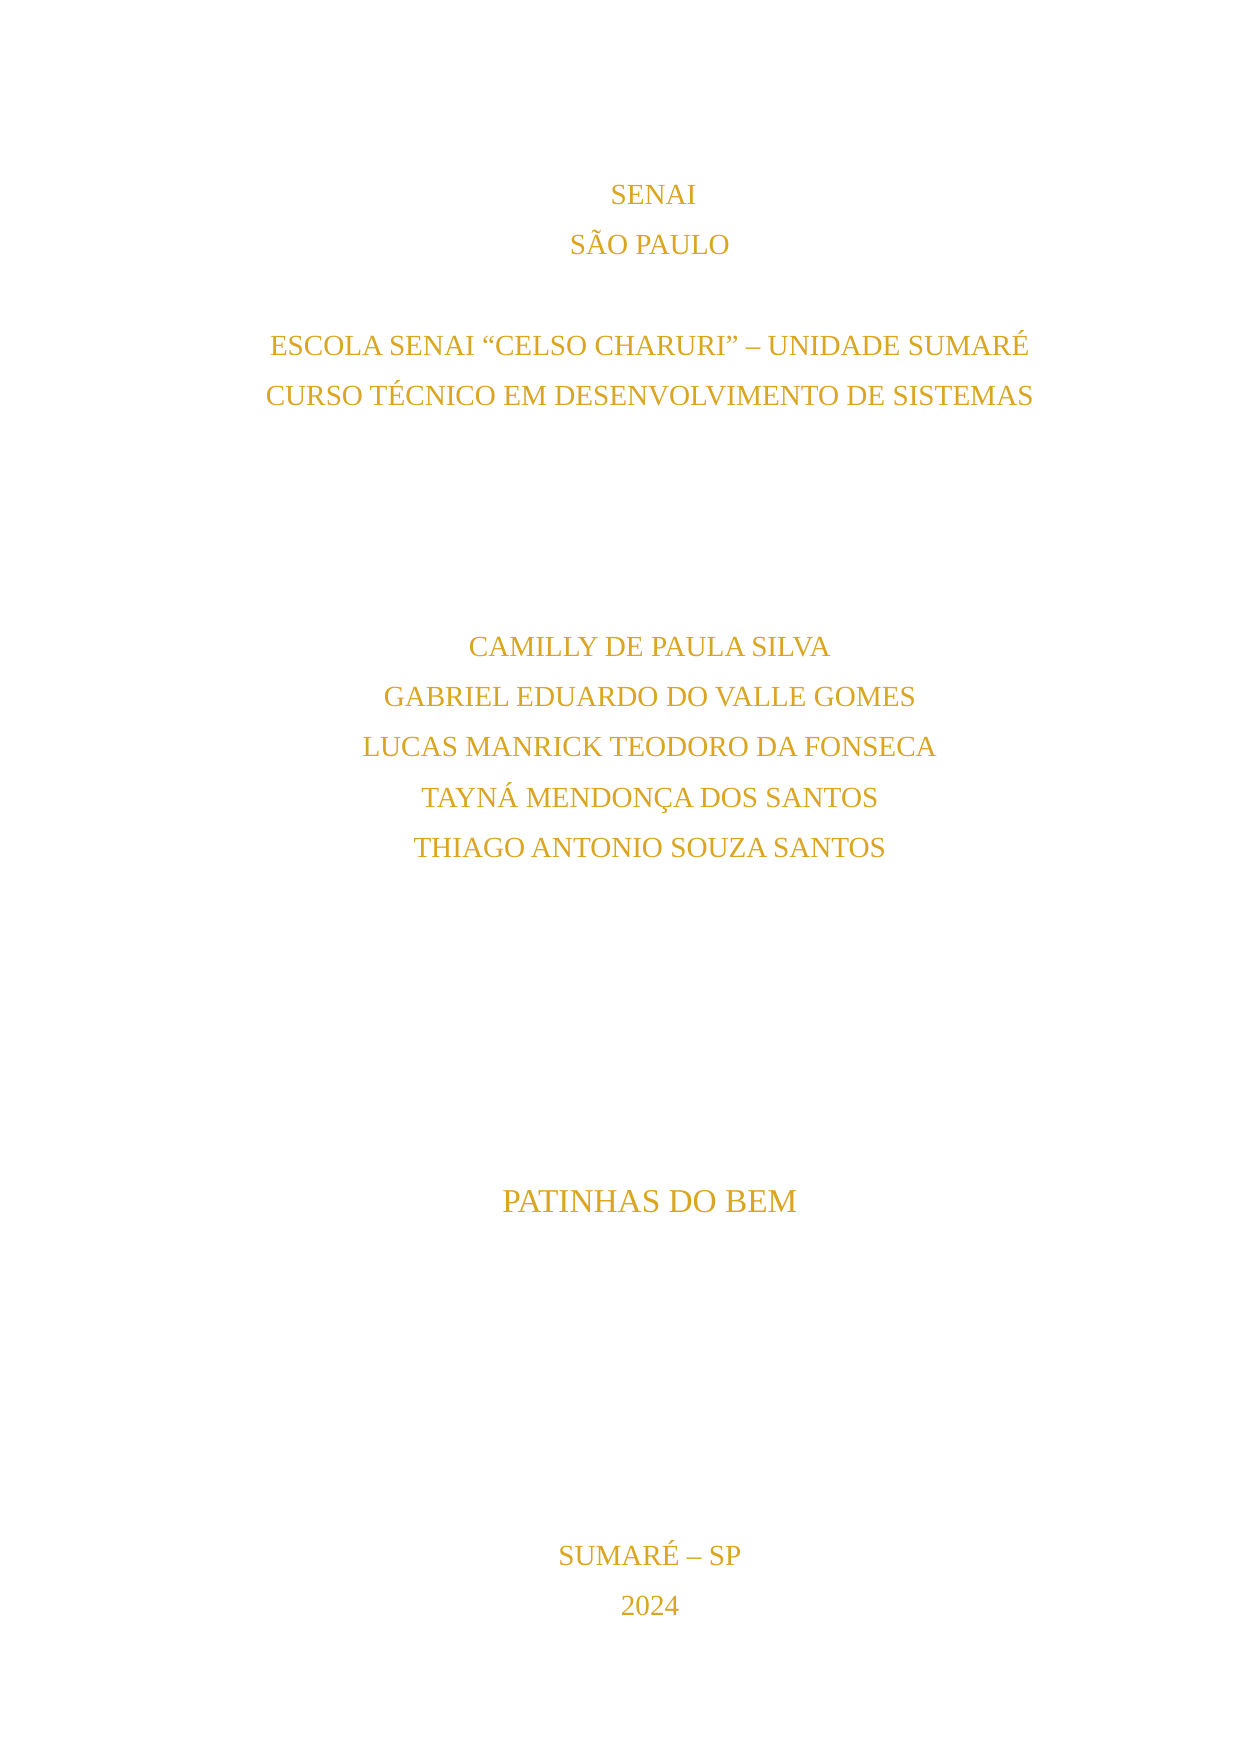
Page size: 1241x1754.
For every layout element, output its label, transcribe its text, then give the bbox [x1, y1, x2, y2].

text SUMARÉ – SP [177, 1538, 1122, 1571]
text CAMILLY DE PAULA SILVA [177, 629, 1122, 663]
text PATINHAS DO BEM [177, 1181, 1122, 1220]
text TAYNÁ MENDONÇA DOS SANTOS [177, 780, 1122, 813]
text ESCOLA SENAI “CELSO CHARURI” – UNIDADE SUMARÉ [177, 328, 1122, 361]
text GABRIEL EDUARDO DO VALLE GOMES [177, 679, 1122, 713]
text SÃO PAULO [177, 227, 1122, 261]
text 2024 [177, 1588, 1122, 1621]
text THIAGO ANTONIO SOUZA SANTOS [177, 830, 1122, 863]
text SENAI [177, 177, 1122, 211]
text CURSO TÉCNICO EM DESENVOLVIMENTO DE SISTEMAS [177, 378, 1122, 412]
text LUCAS MANRICK TEODORO DA FONSECA [177, 729, 1122, 763]
